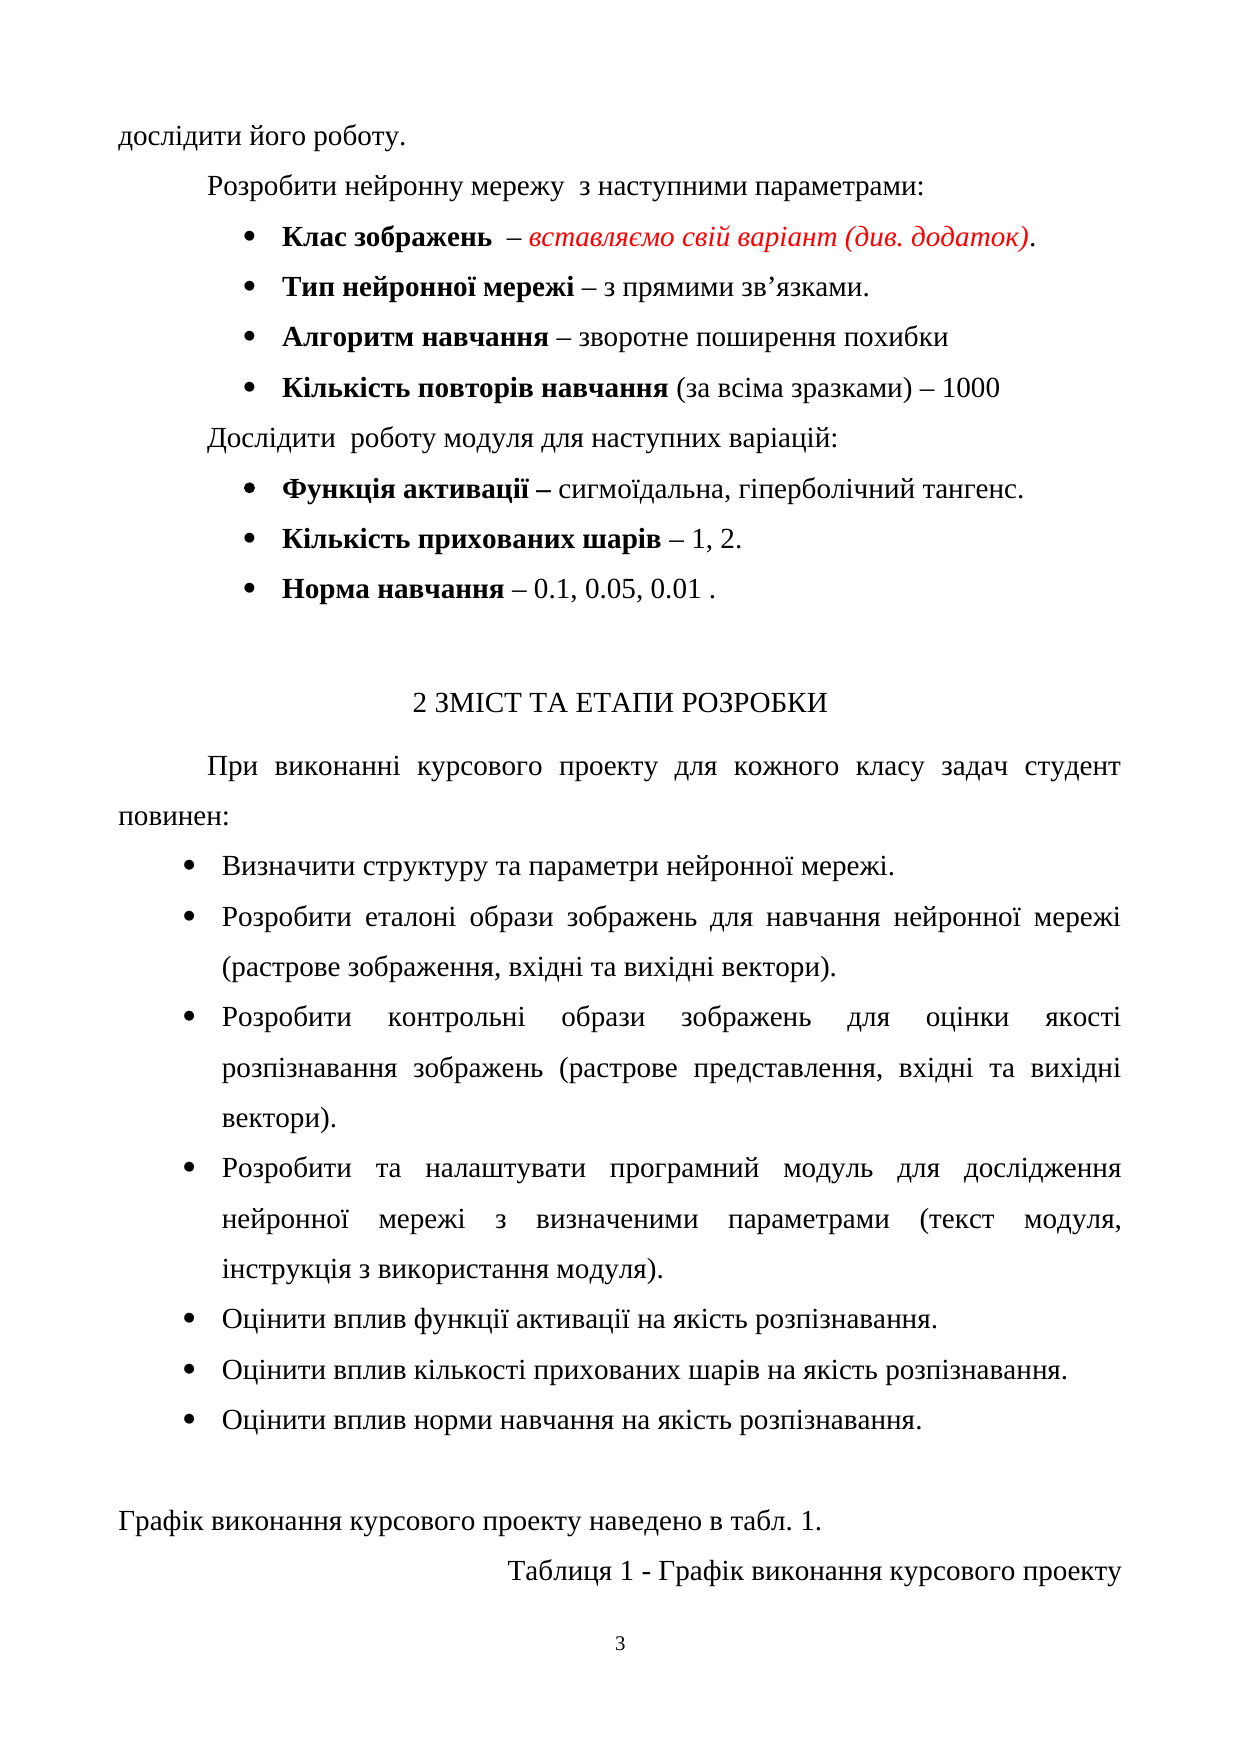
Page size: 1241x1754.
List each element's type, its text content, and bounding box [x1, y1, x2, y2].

list Розробити еталоні образи зображень для навчання нейронної мережі (растрове зображення, вхідні та вихідні вектори). [184, 899, 1122, 983]
text Дослідити роботу модуля для наступних варіацій: [118, 420, 1122, 454]
list Оцінити вплив кількості прихованих шарів на якість розпізнавання. [184, 1352, 1122, 1386]
list Розробити контрольні образи зображень для оцінки якості розпізнавання зображень (растрове представлення, вхідні та вихідні вектори). [184, 999, 1122, 1134]
list Клас зображень – вставляємо свій варіант (див. додаток). [244, 219, 1122, 252]
text Графік виконання курсового проекту наведено в табл. 1. [118, 1503, 1122, 1537]
list Норма навчання – 0.1, 0.05, 0.01 . [244, 572, 1122, 605]
list Функція активації – сигмоїдальна, гіперболічний тангенс. [244, 471, 1122, 504]
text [118, 118, 1122, 152]
text Розробити нейронну мережу з наступними параметрами: [118, 168, 1122, 202]
list Розробити та налаштувати програмний модуль для дослідження нейронної мережі з визначеними параметрами (текст модуля, інструкція з використання модуля). [184, 1150, 1122, 1285]
text Таблиця 1 - Графік виконання курсового проекту [118, 1553, 1122, 1587]
text 2 ЗМІСТ ТА ЕТАПИ РОЗРОБКИ [118, 685, 1122, 718]
list Оцінити вплив норми навчання на якість розпізнавання. [184, 1402, 1122, 1436]
list Кількість прихованих шарів – 1, 2. [244, 521, 1122, 555]
list Оцінити вплив функції активації на якість розпізнавання. [184, 1301, 1122, 1335]
list Алгоритм навчання – зворотне поширення похибки [244, 319, 1122, 353]
text При виконанні курсового проекту для кожного класу задач студент повинен: [118, 748, 1122, 831]
list Визначити структуру та параметри нейронної мережі. [184, 848, 1122, 882]
list Кількість повторів навчання (за всіма зразками) – 1000 [244, 370, 1122, 404]
list Тип нейронної мережі – з прямими зв’язками. [244, 269, 1122, 303]
